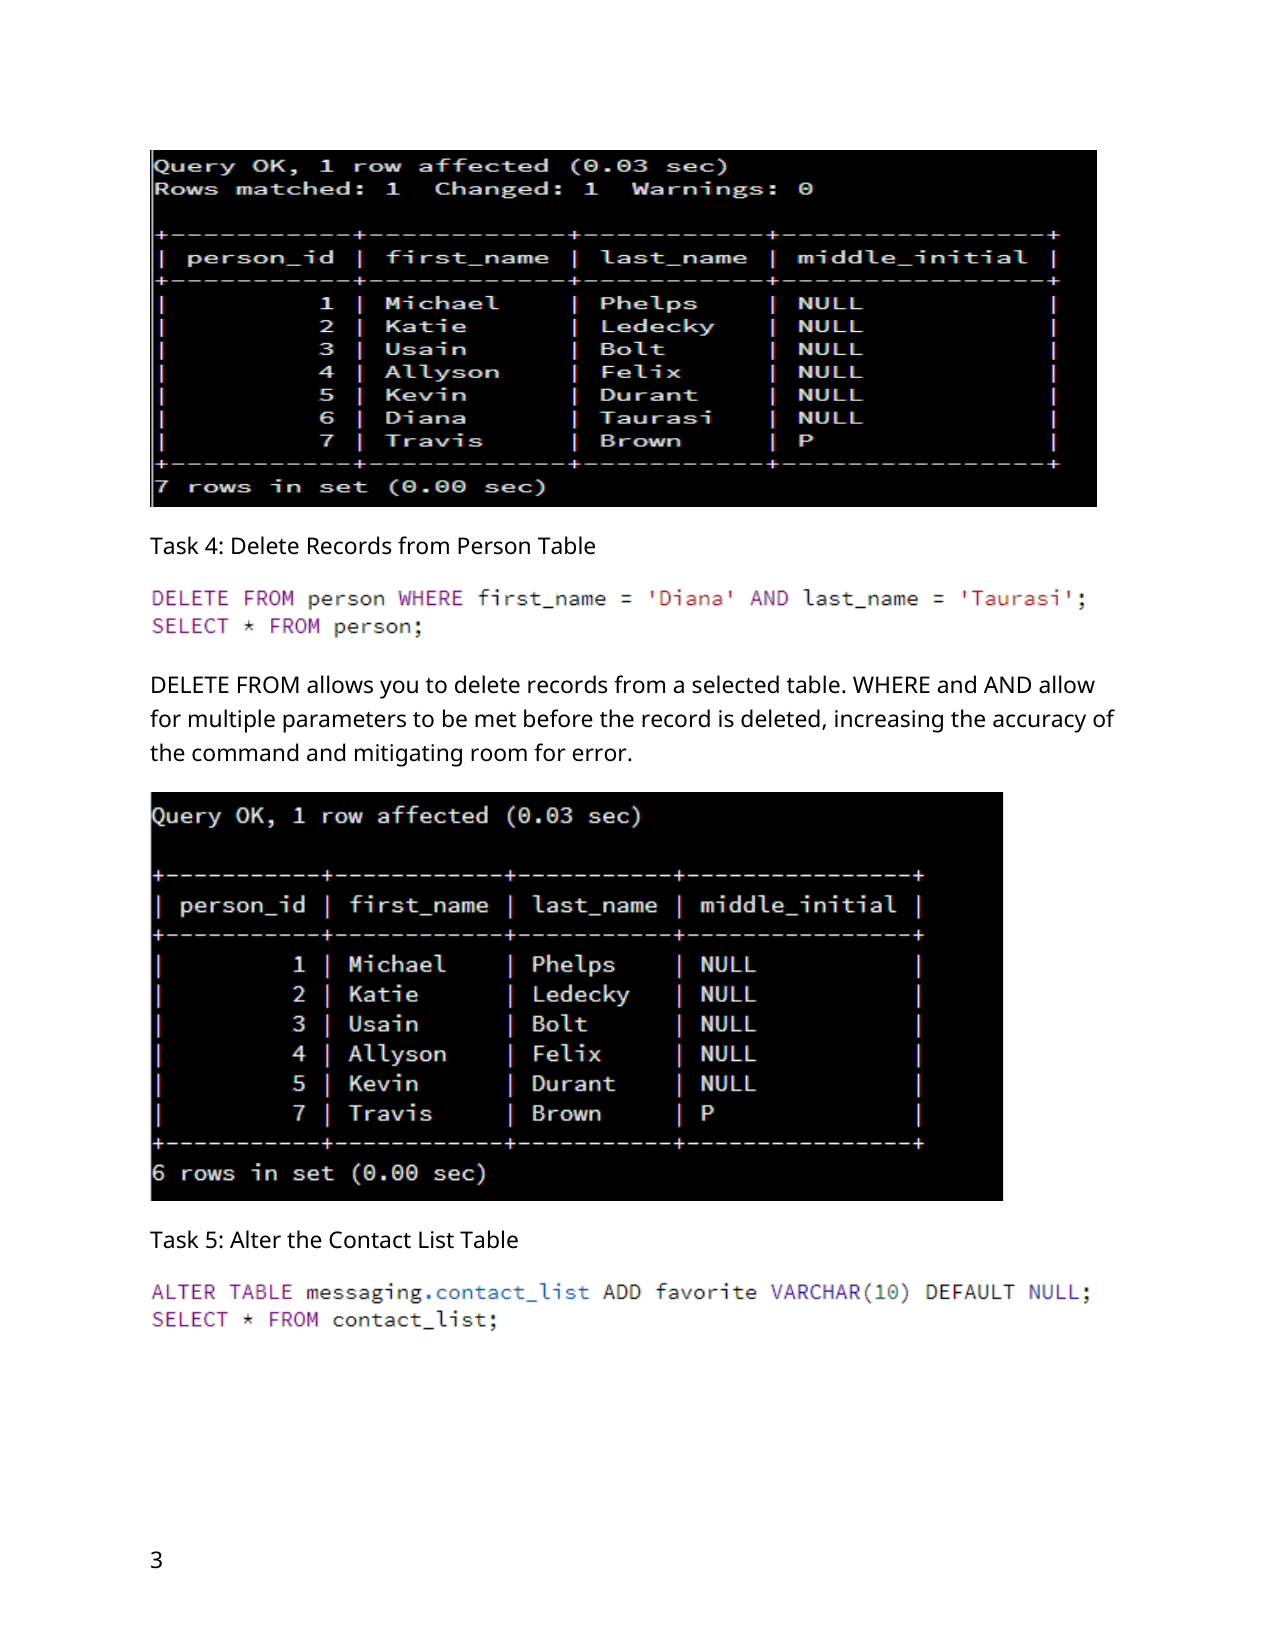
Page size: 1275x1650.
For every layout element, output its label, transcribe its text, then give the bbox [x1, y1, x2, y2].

picture [150, 1279, 1125, 1344]
text Task 4: Delete Records from Person Table [150, 530, 1125, 561]
text DELETE FROM allows you to delete records from a selected table. WHERE and AND allow for multiple parameters to be met before the record is deleted, increasing the accuracy of the command and mitigating room for error. [150, 668, 1125, 768]
picture [150, 792, 1004, 1201]
text Task 5: Alter the Contact List Table [150, 1224, 1125, 1256]
picture [150, 150, 1097, 507]
picture [150, 585, 1125, 645]
